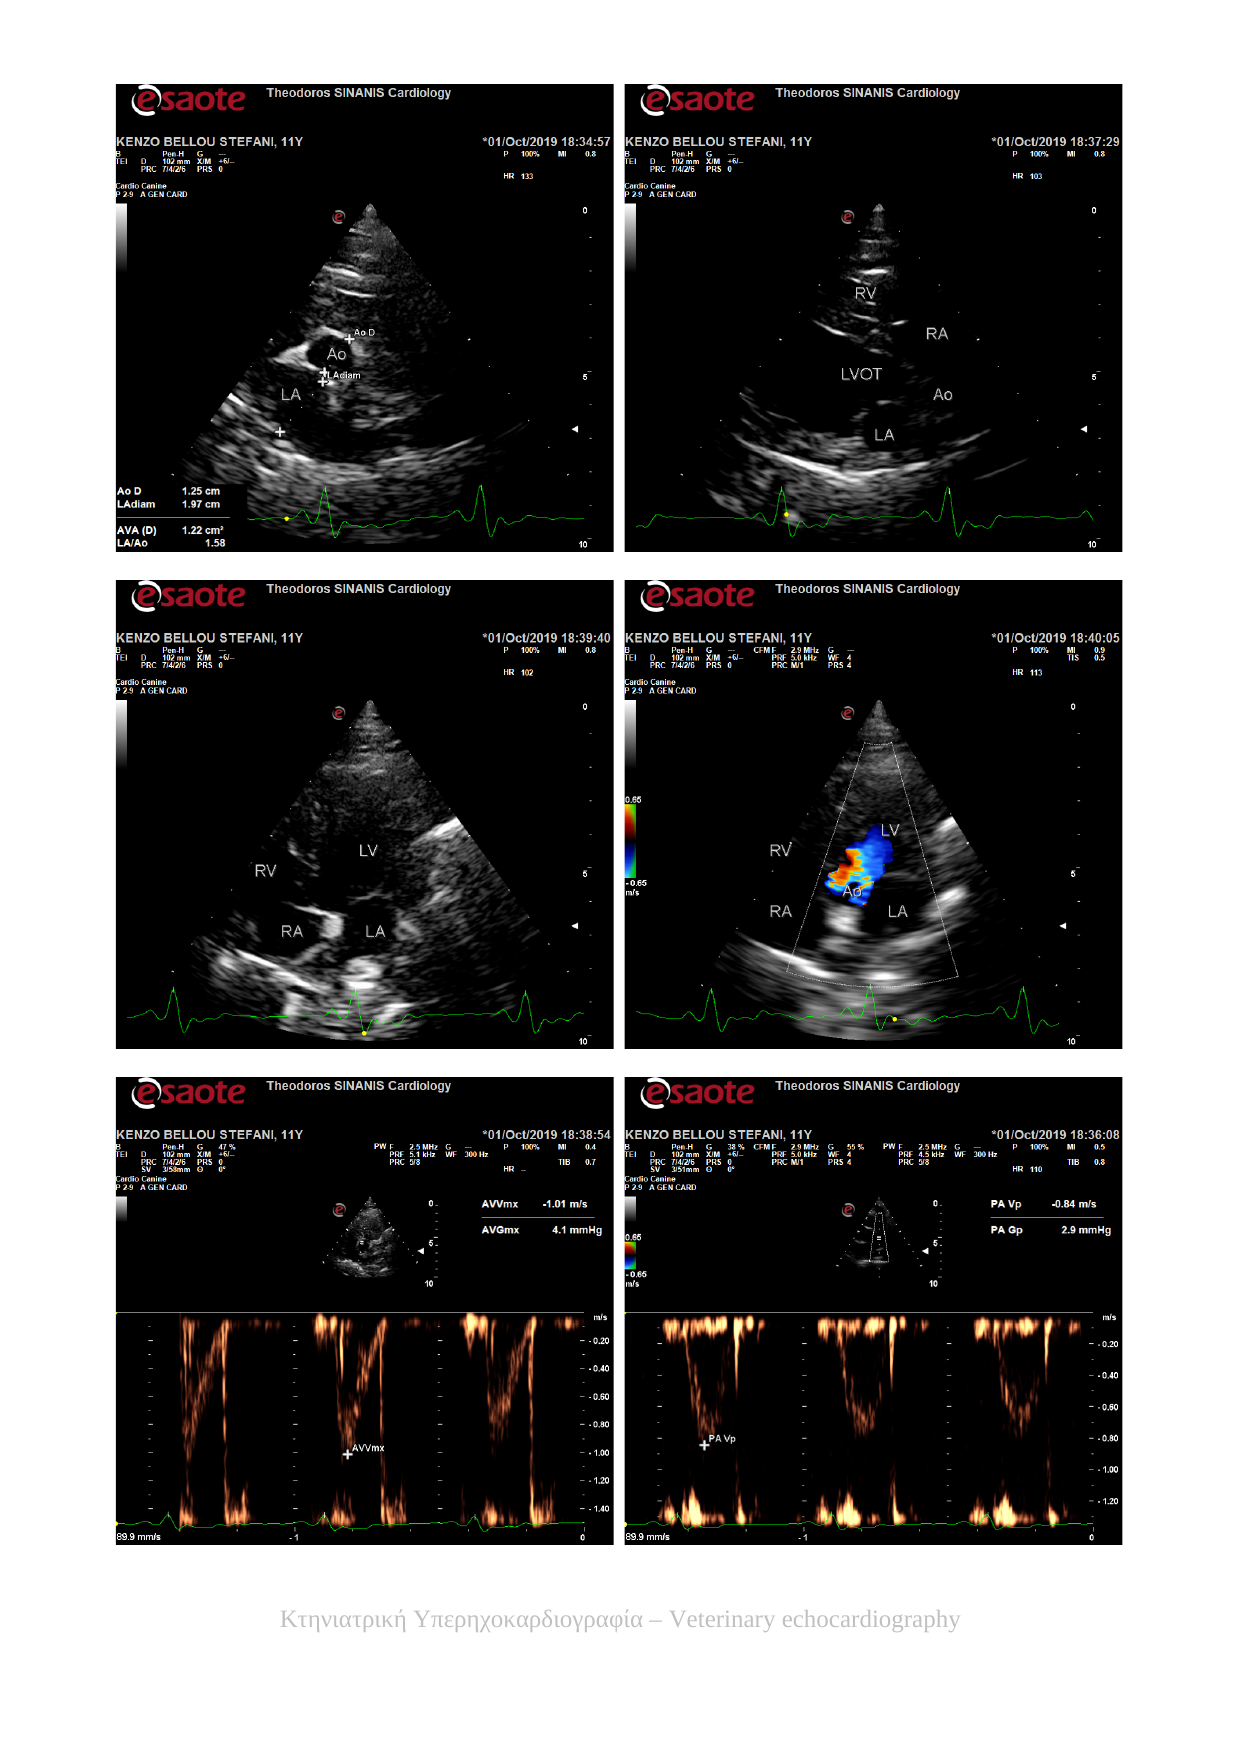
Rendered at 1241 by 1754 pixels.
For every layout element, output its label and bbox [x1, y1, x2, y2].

picture [624, 1077, 1123, 1545]
picture [115, 580, 614, 1049]
picture [115, 1077, 614, 1545]
picture [624, 84, 1123, 552]
picture [624, 580, 1123, 1049]
picture [115, 84, 614, 552]
